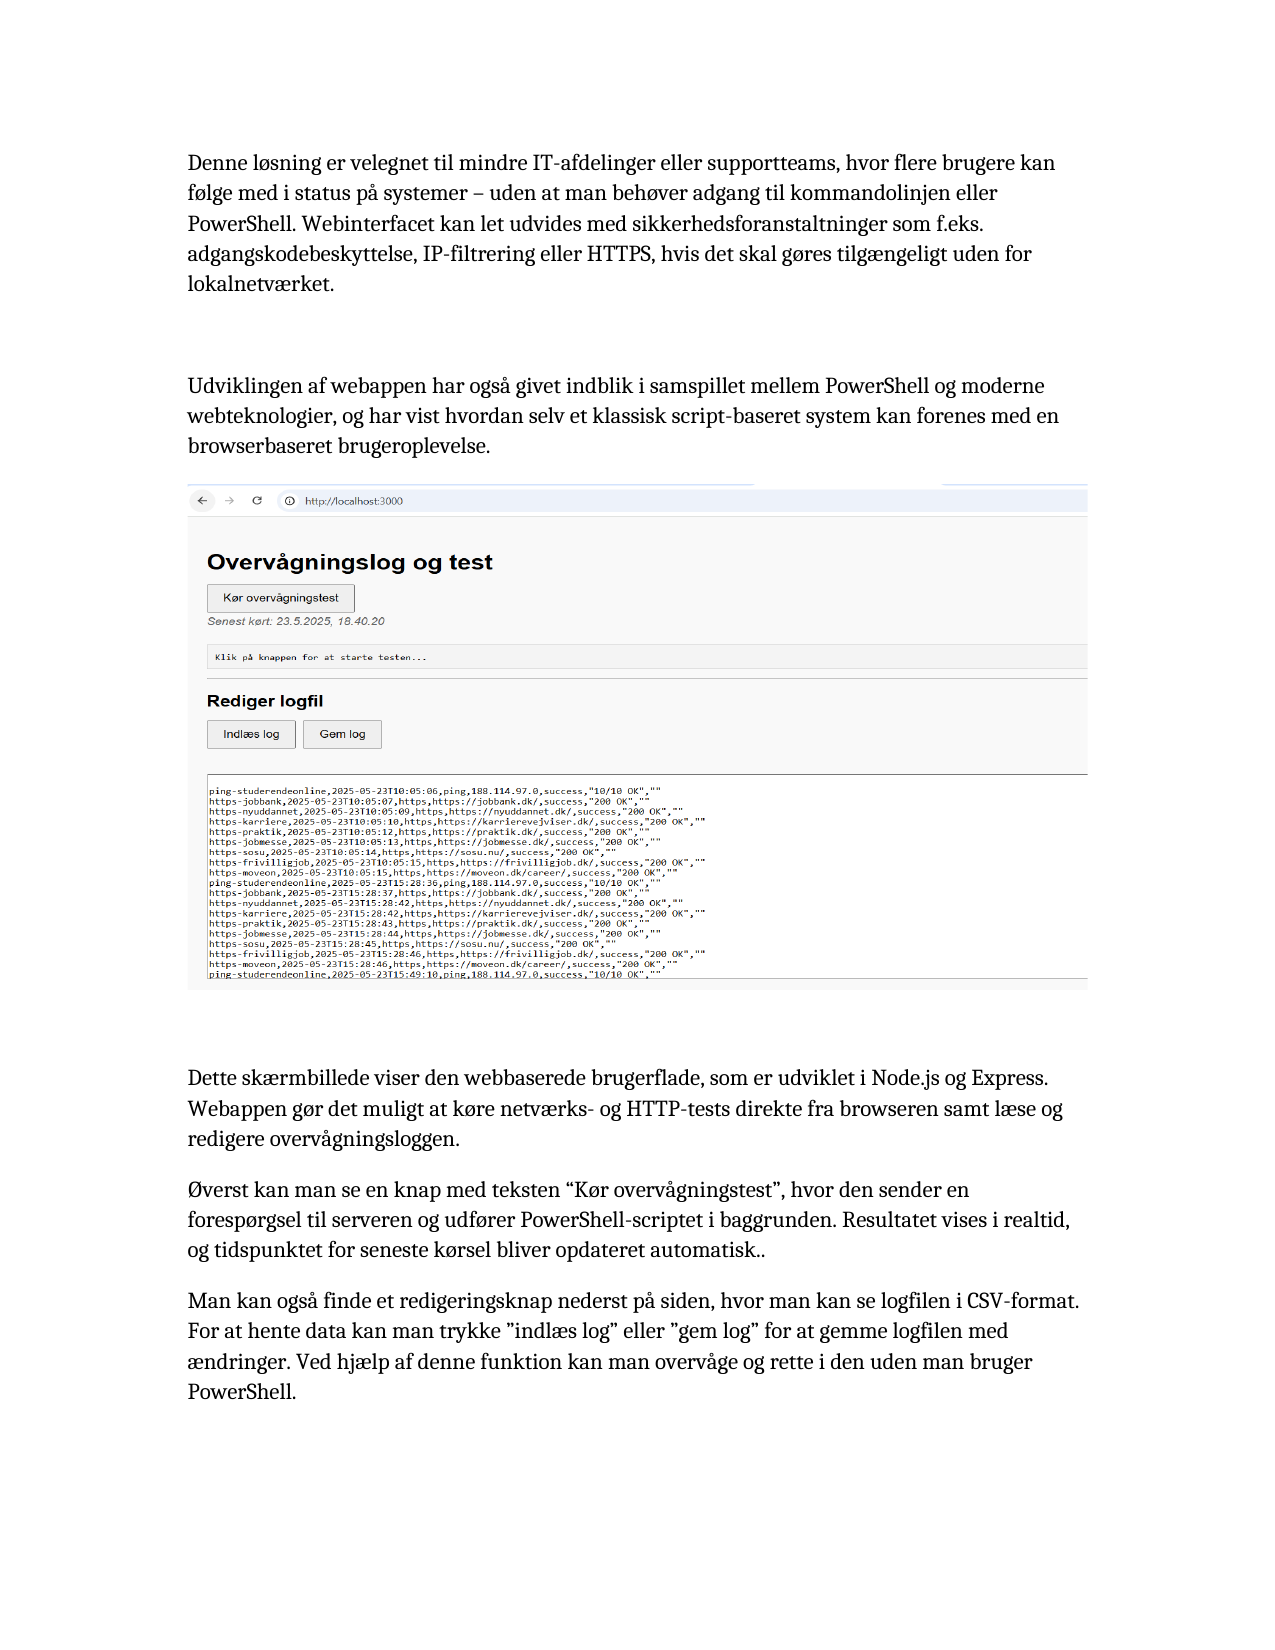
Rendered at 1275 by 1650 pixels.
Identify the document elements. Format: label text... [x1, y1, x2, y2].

text Dette skærmbillede viser den webbaserede brugerflade, som er udviklet i Node.js og Express. Webappen gør det muligt at køre netværks- og HTTP-tests direkte fra browseren samt læse og redigere overvågningsloggen. [187, 1065, 1087, 1152]
text Udviklingen af webappen har også givet indblik i samspillet mellem PowerShell og moderne webteknologier, og har vist hvordan selv et klassisk script-baseret system kan forenes med en browserbaseret brugeroplevelse. [187, 373, 1087, 460]
text Man kan også finde et redigeringsknap nederst på siden, hvor man kan se logfilen i CSV-format. For at hente data kan man trykke ”indlæs log” eller ”gem log” for at gemme logfilen med ændringer. Ved hjælp af denne funktion kan man overvåge og rette i den uden man bruger PowerShell. [187, 1288, 1087, 1405]
text Denne løsning er velegnet til mindre IT-afdelinger eller supportteams, hvor flere brugere kan følge med i status på systemer – uden at man behøver adgang til kommandolinjen eller PowerShell. Webinterfacet kan let udvides med sikkerhedsforanstaltninger som f.eks. adgangskodebeskyttelse, IP-filtrering eller HTTPS, hvis det skal gøres tilgængeligt uden for lokalnetværket. [187, 150, 1087, 297]
text Øverst kan man se en knap med teksten “Kør overvågningstest”, hvor den sender en forespørgsel til serveren og udfører PowerShell-scriptet i baggrunden. Resultatet vises i realtid, og tidspunktet for seneste kørsel bliver opdateret automatisk.. [187, 1177, 1087, 1263]
picture [187, 484, 1088, 990]
